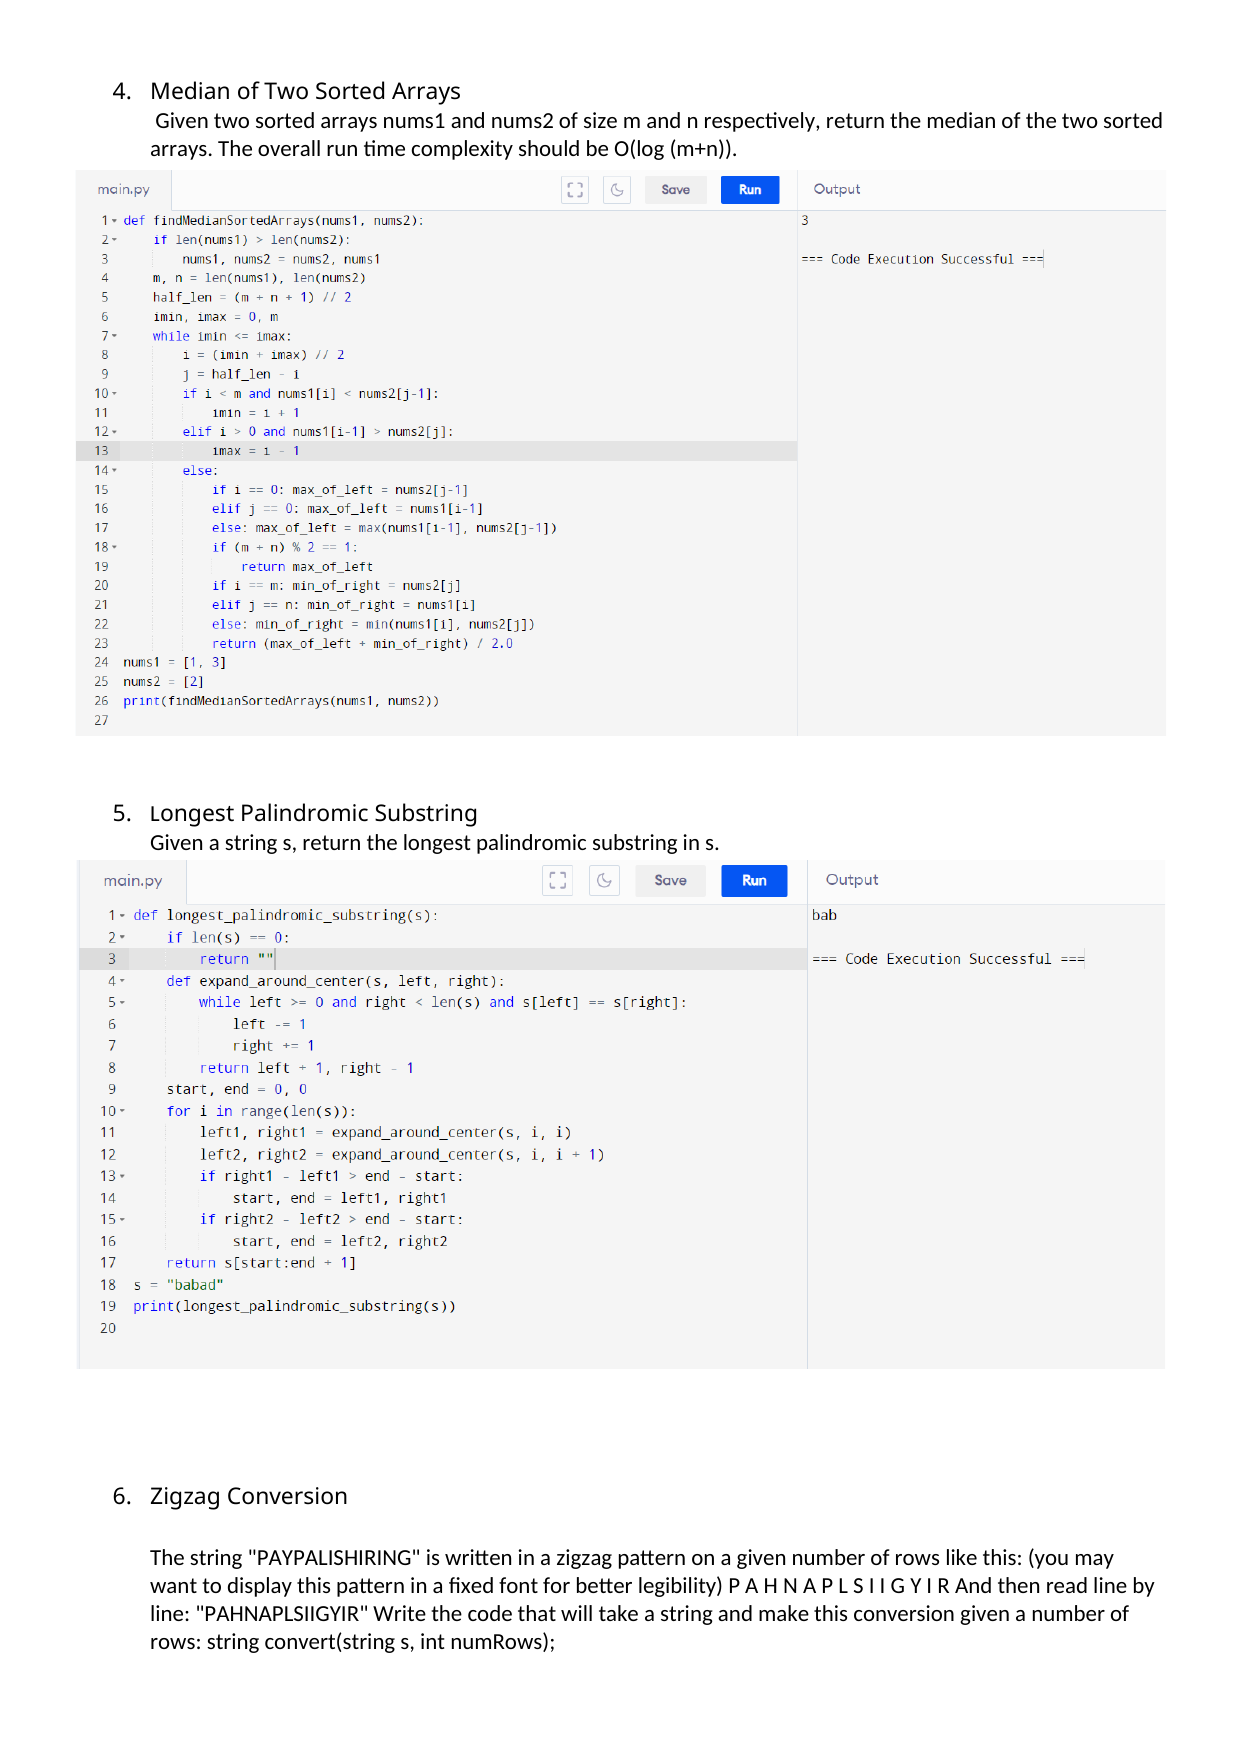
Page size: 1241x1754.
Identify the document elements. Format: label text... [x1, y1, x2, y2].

picture [75, 170, 1167, 736]
list Longest Palindromic Substring [112, 797, 1165, 828]
list Median of Two Sorted Arrays [112, 75, 1165, 106]
text Given two sorted arrays nums1 and nums2 of size m and n respectively, return the median of the two sorted arrays. The overall run time complexity should be O(log (m+n)). [150, 106, 1165, 162]
text The string "PAYPALISHIRING" is written in a zigzag pattern on a given number of rows like this: (you may want to display this pattern in a fixed font for better legibility) P A H N A P L S I I G Y I R And then read line by line: "PAHNAPLSIIGYIR" Write the code that will take a string and make this conversion given a number of rows: string convert(string s, int numRows); [150, 1543, 1165, 1655]
list Zigzag Conversion [112, 1480, 1165, 1511]
text Given a string s, return the longest palindromic substring in s. [150, 828, 1165, 856]
picture [76, 860, 1166, 1369]
